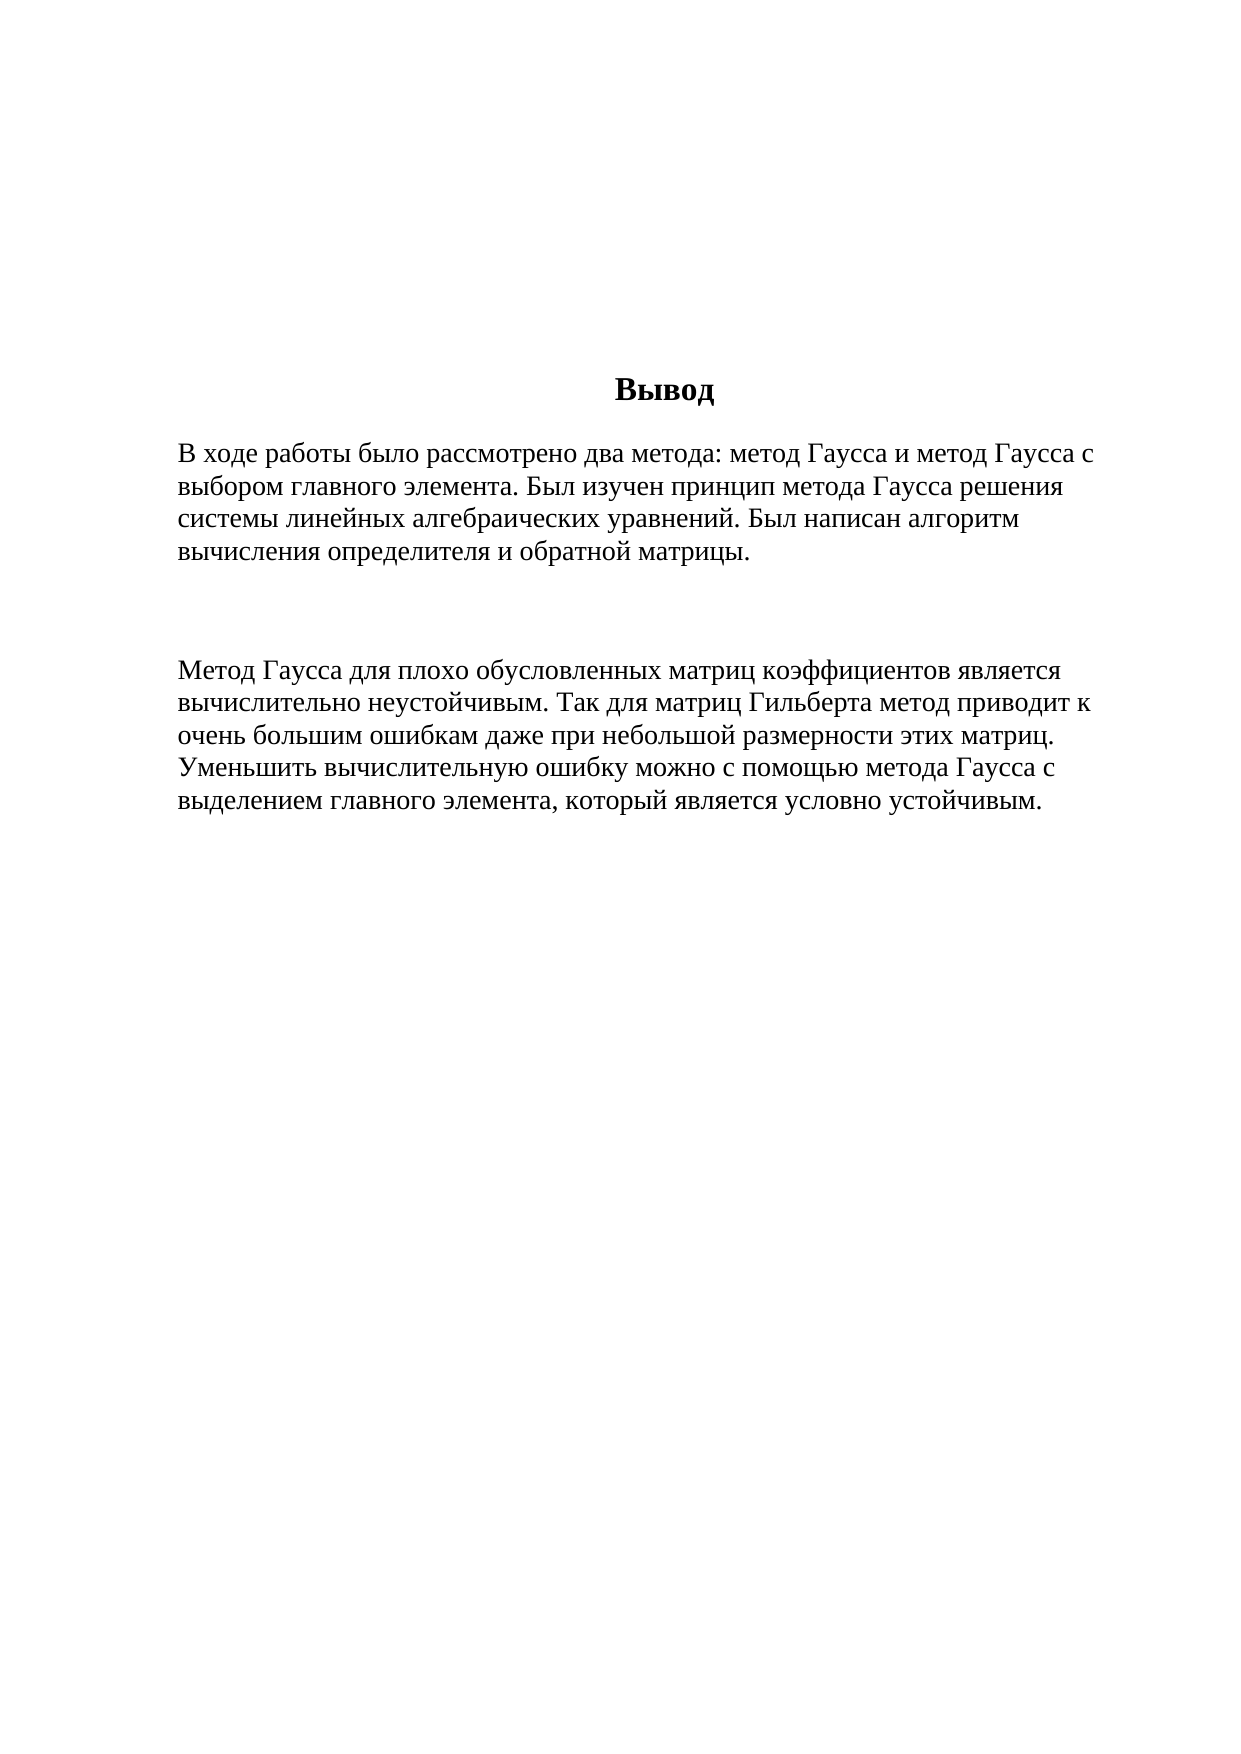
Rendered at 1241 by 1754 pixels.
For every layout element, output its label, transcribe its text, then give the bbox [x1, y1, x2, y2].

text Вывод [177, 369, 1152, 407]
text В ходе работы было рассмотрено два метода: метод Гаусса и метод Гаусса с выбором главного элемента. Был изучен принцип метода Гаусса решения системы линейных алгебраических уравнений. Был написан алгоритм вычисления определителя и обратной матрицы. [177, 436, 1152, 566]
text Метод Гаусса для плохо обусловленных матриц коэффициентов является вычислительно неустойчивым. Так для матриц Гильберта метод приводит к очень большим ошибкам даже при небольшой размерности этих матриц. Уменьшить вычислительную ошибку можно с помощью метода Гаусса с выделением главного элемента, который является условно устойчивым. [177, 653, 1152, 815]
